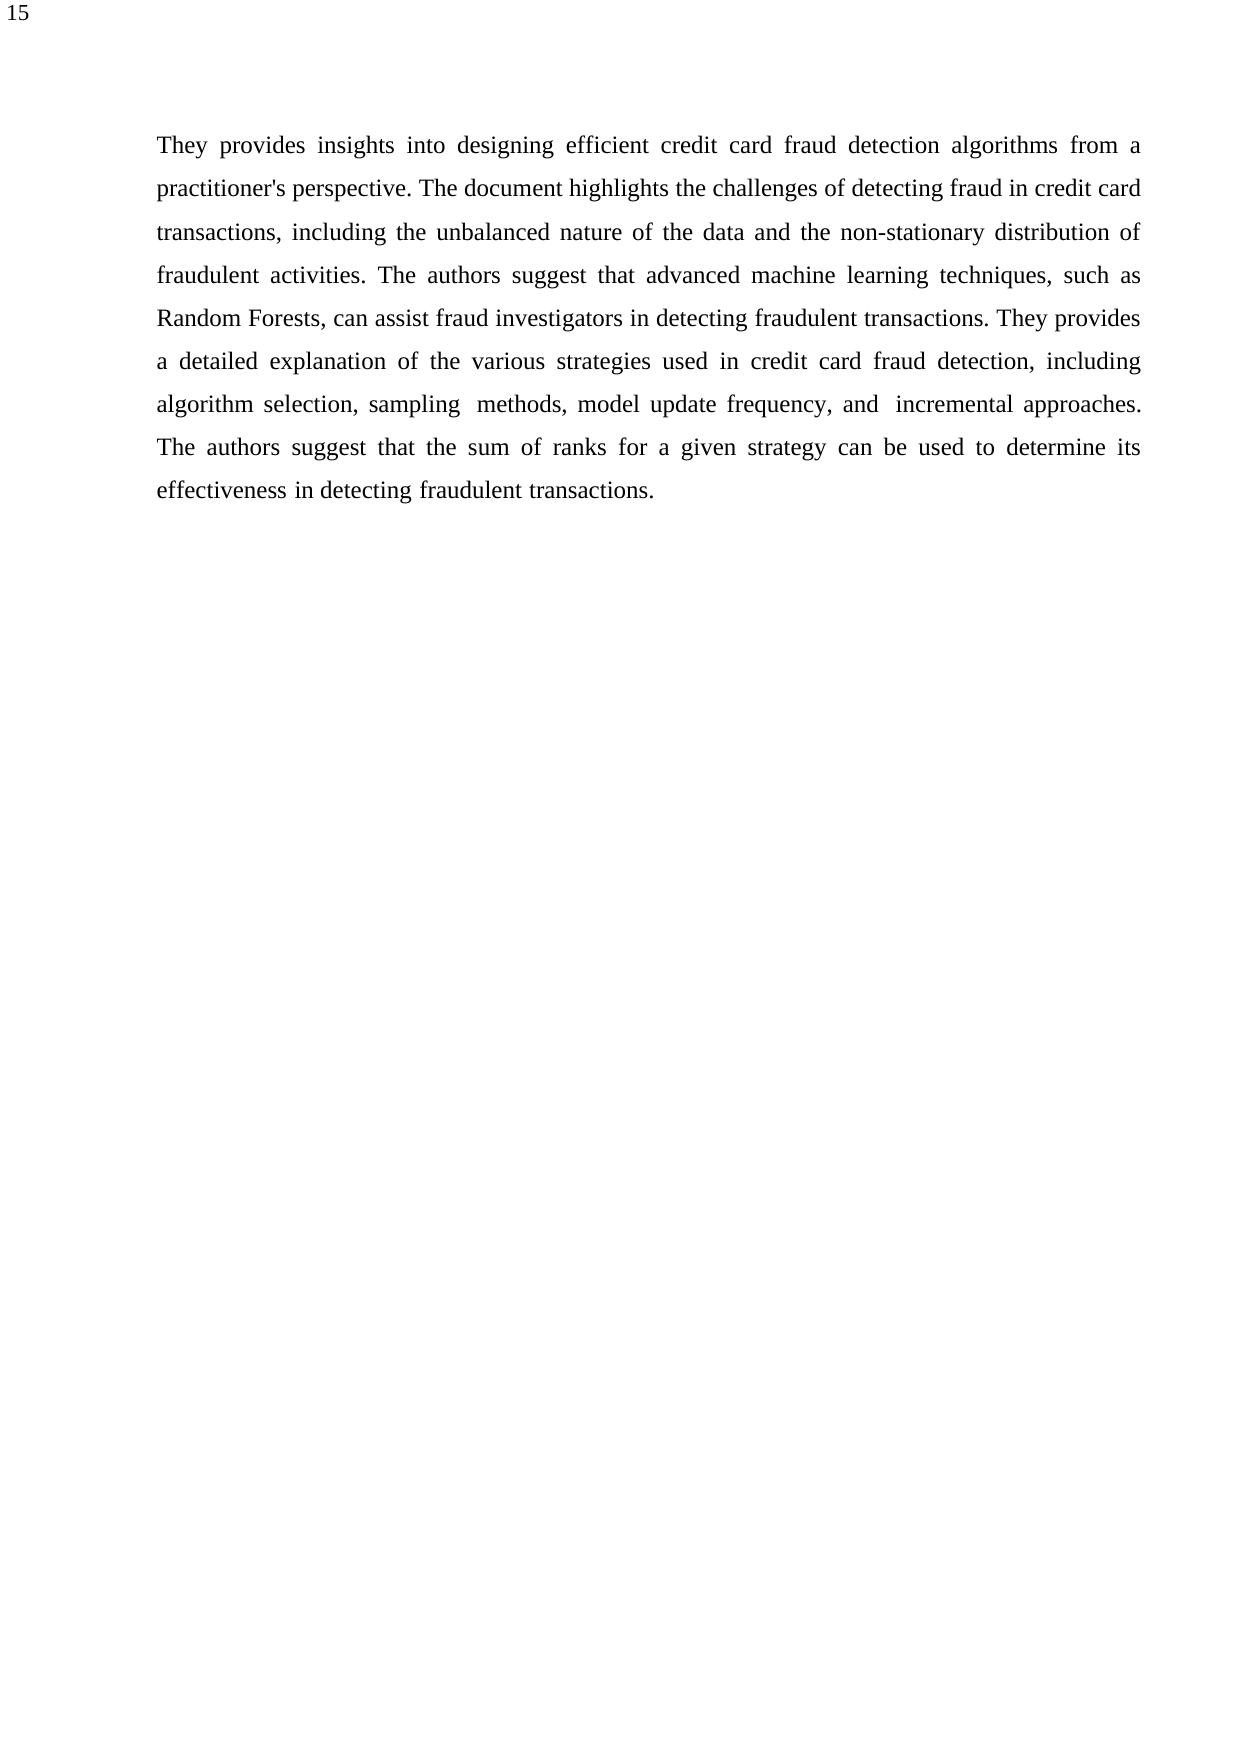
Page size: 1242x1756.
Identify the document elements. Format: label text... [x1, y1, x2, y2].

text They provides insights into designing efficient credit card fraud detection algorithms from a practitioner's perspective. The document highlights the challenges of detecting fraud in credit card transactions, including the unbalanced nature of the data and the non-stationary distribution of fraudulent activities. The authors suggest that advanced machine learning techniques, such as Random Forests, can assist fraud investigators in detecting fraudulent transactions. They provides a detailed explanation of the various strategies used in credit card fraud detection, including algorithm selection, sampling methods, model update frequency, and incremental approaches. The authors suggest that the sum of ranks for a given strategy can be used to determine its effectiveness in detecting fraudulent transactions. [156, 130, 1142, 504]
